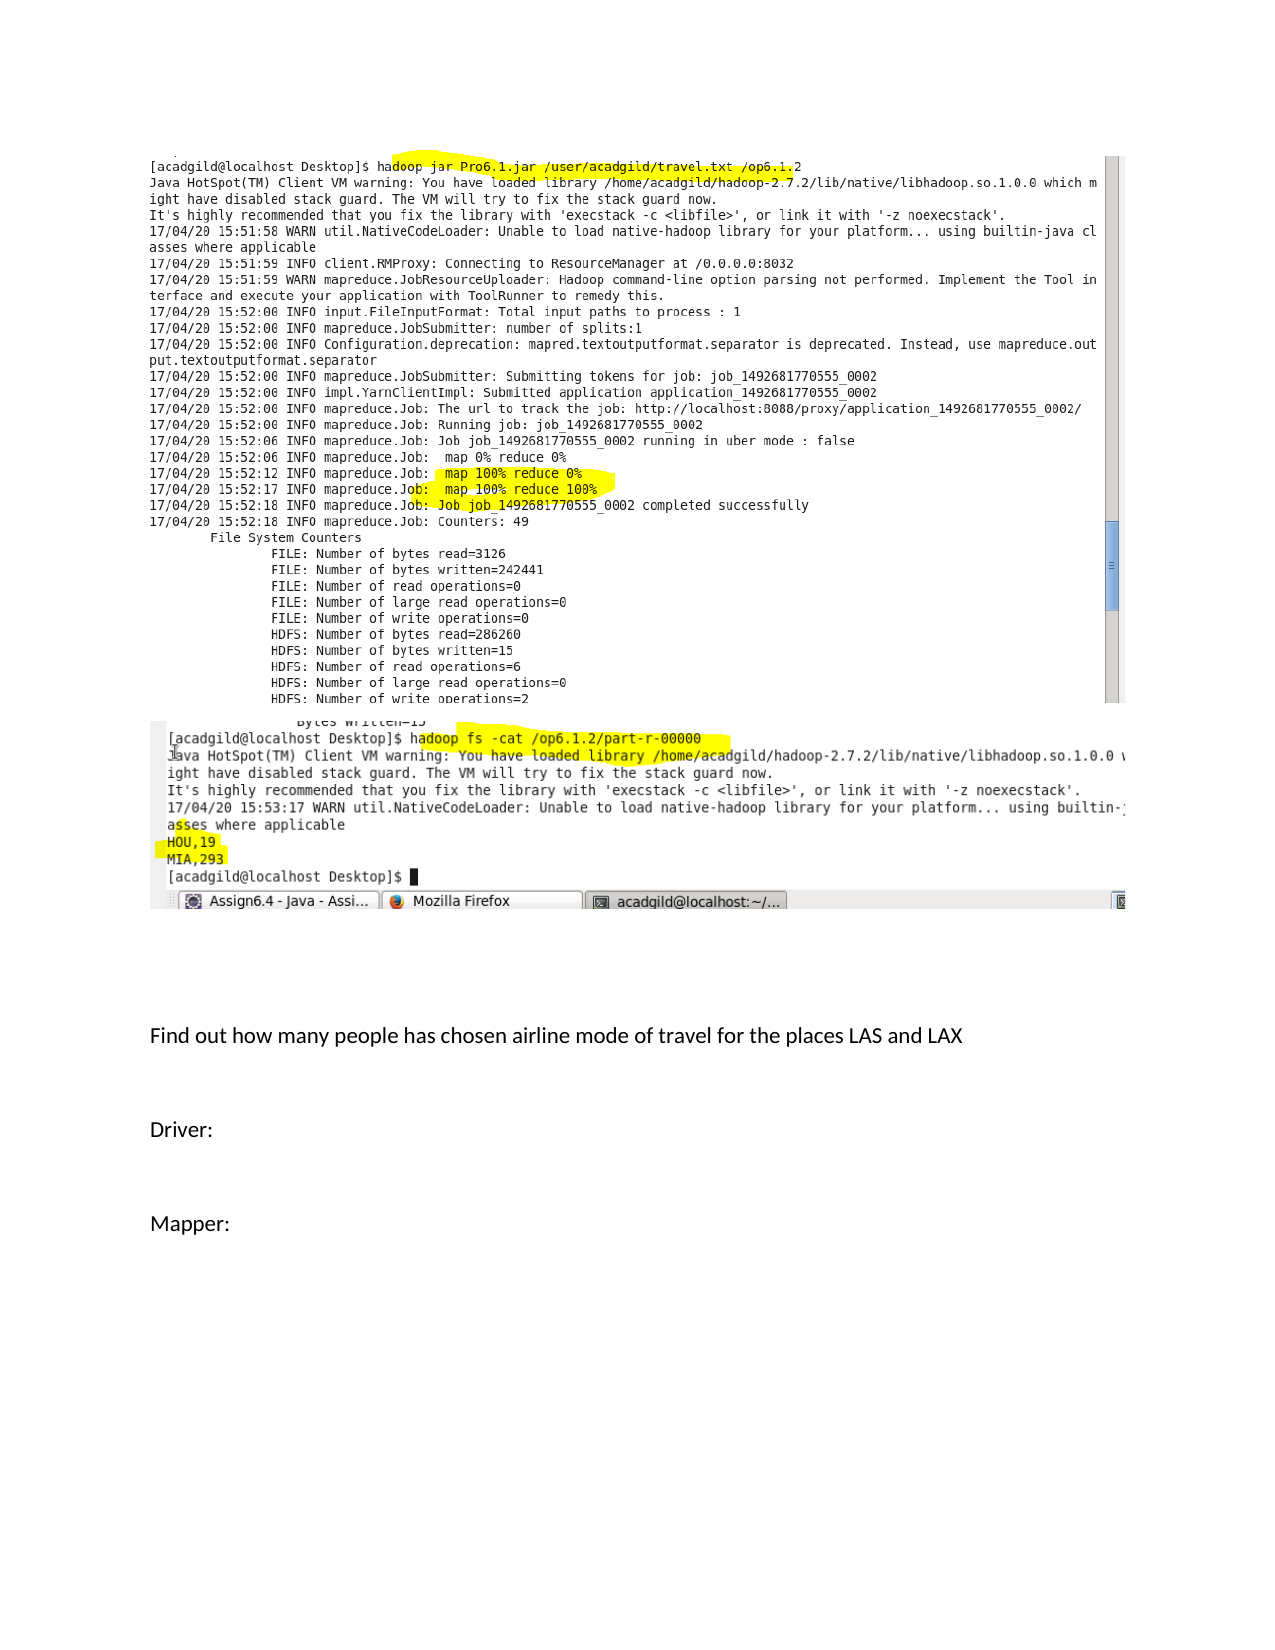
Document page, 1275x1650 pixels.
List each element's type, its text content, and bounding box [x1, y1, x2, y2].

text Find out how many people has chosen airline mode of travel for the places LAS and LAX [150, 1021, 1125, 1049]
text Driver: [150, 1115, 1125, 1143]
picture [150, 721, 1125, 909]
picture [150, 150, 1125, 703]
text Mapper: [150, 1209, 1125, 1237]
